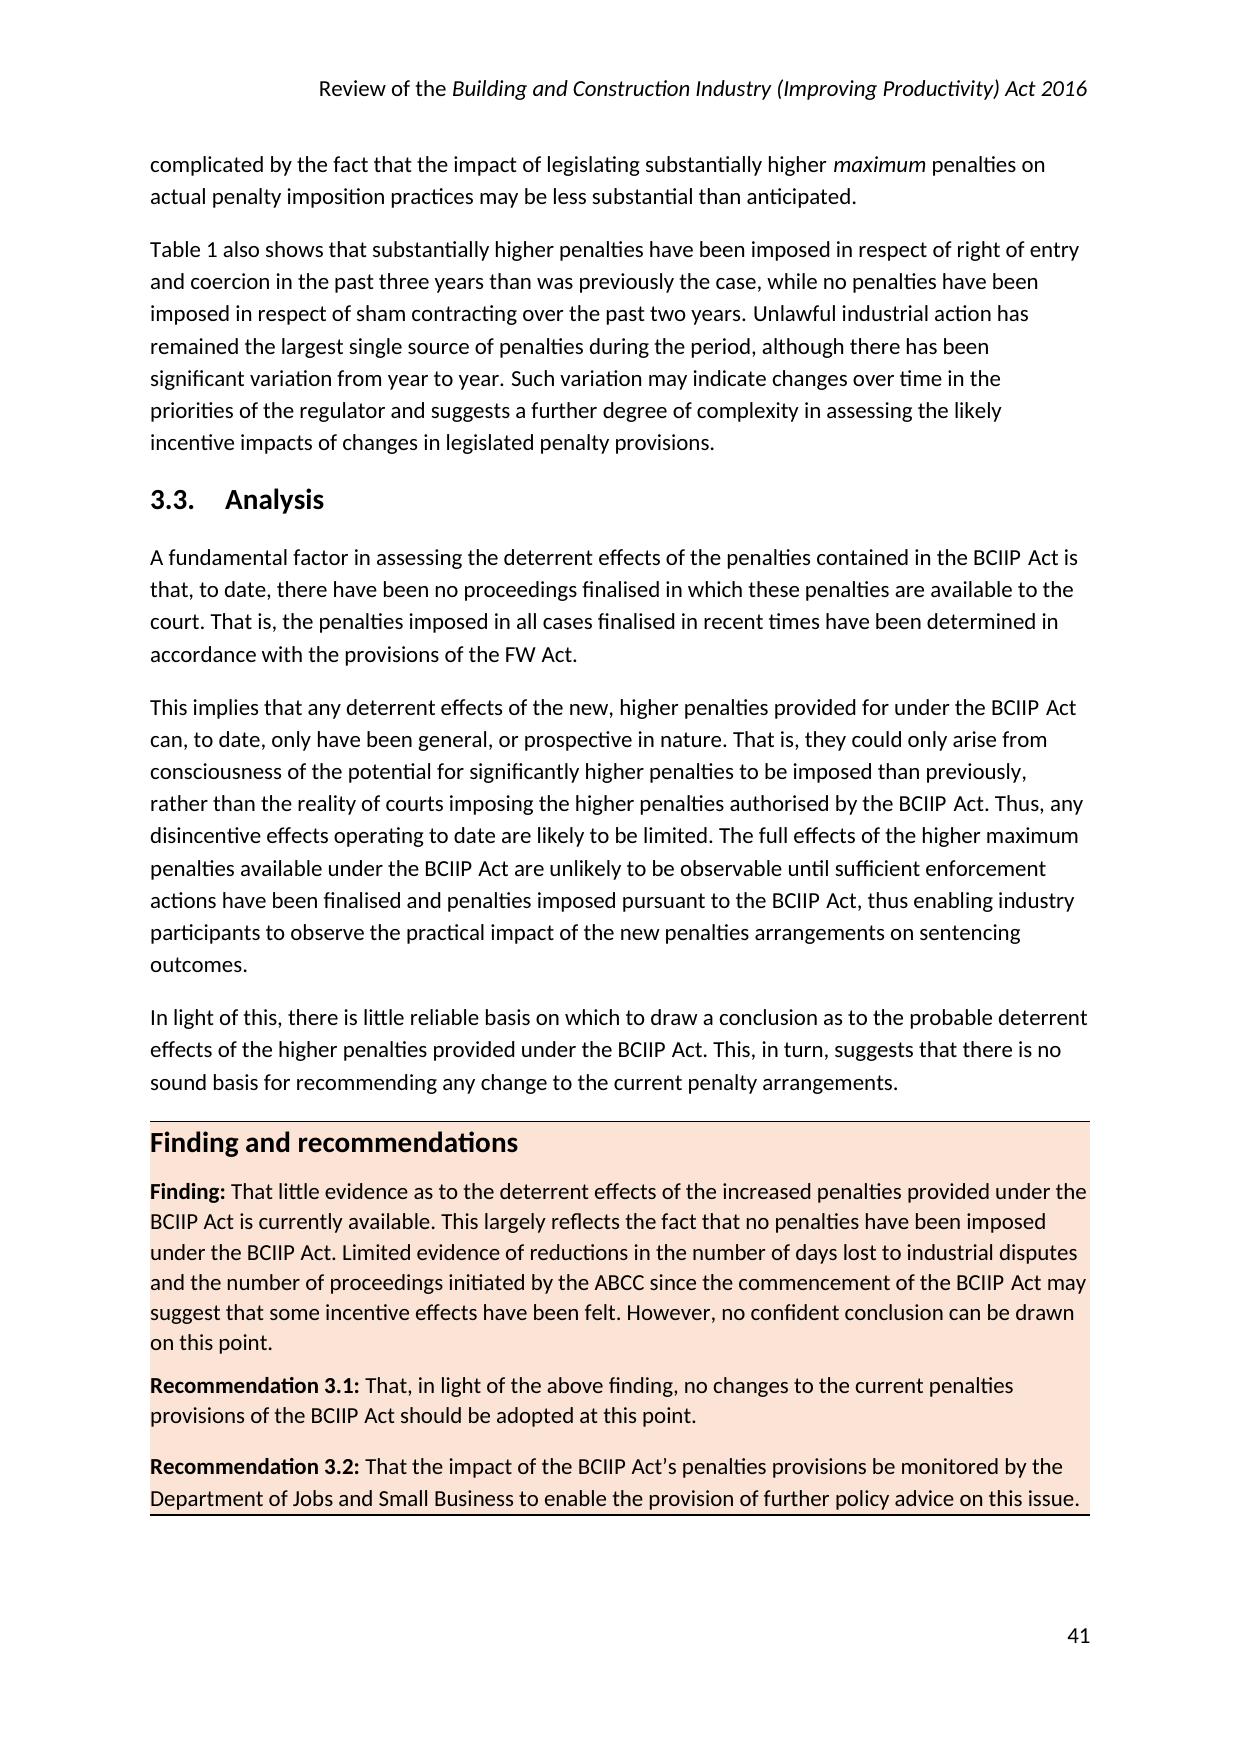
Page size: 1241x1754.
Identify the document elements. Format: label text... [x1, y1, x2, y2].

text Table 1 also shows that substantially higher penalties have been imposed in respect of right of entry and coercion in the past three years than was previously the case, while no penalties have been imposed in respect of sham contracting over the past two years. Unlawful industrial action has remained the largest single source of penalties during the period, although there has been significant variation from year to year. Such variation may indicate changes over time in the priorities of the regulator and suggests a further degree of complexity in assessing the likely incentive impacts of changes in legislated penalty provisions. [150, 235, 1090, 456]
text Finding: That little evidence as to the deterrent effects of the increased penalties provided under the BCIIP Act is currently available. This largely reflects the fact that no penalties have been imposed under the BCIIP Act. Limited evidence of reductions in the number of days lost to industrial disputes and the number of proceedings initiated by the ABCC since the commencement of the BCIIP Act may suggest that some incentive effects have been felt. However, no confident conclusion can be drawn on this point. [150, 1174, 1090, 1356]
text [150, 150, 1090, 210]
text This implies that any deterrent effects of the new, higher penalties provided for under the BCIIP Act can, to date, only have been general, or prospective in nature. That is, they could only arise from consciousness of the potential for significantly higher penalties to be imposed than previously, rather than the reality of courts imposing the higher penalties authorised by the BCIIP Act. Thus, any disincentive effects operating to date are likely to be limited. The full effects of the higher maximum penalties available under the BCIIP Act are unlikely to be observable until sufficient enforcement actions have been finalised and penalties imposed pursuant to the BCIIP Act, thus enabling industry participants to observe the practical impact of the new penalties arrangements on sentencing outcomes. [150, 693, 1090, 978]
text Recommendation 3.2: That the impact of the BCIIP Act’s penalties provisions be monitored by the Department of Jobs and Small Business to enable the provision of further policy advice on this issue. [150, 1449, 1090, 1514]
text Recommendation 3.1: That, in light of the above finding, no changes to the current penalties provisions of the BCIIP Act should be adopted at this point. [150, 1368, 1090, 1429]
text In light of this, there is little reliable basis on which to draw a conclusion as to the probable deterrent effects of the higher penalties provided under the BCIIP Act. This, in turn, suggests that there is no sound basis for recommending any change to the current penalty arrangements. [150, 1003, 1090, 1096]
subtitle Analysis [150, 481, 1090, 517]
subtitle Finding and recommendations [150, 1122, 1090, 1159]
text A fundamental factor in assessing the deterrent effects of the penalties contained in the BCIIP Act is that, to date, there have been no proceedings finalised in which these penalties are available to the court. That is, the penalties imposed in all cases finalised in recent times have been determined in accordance with the provisions of the FW Act. [150, 543, 1090, 668]
